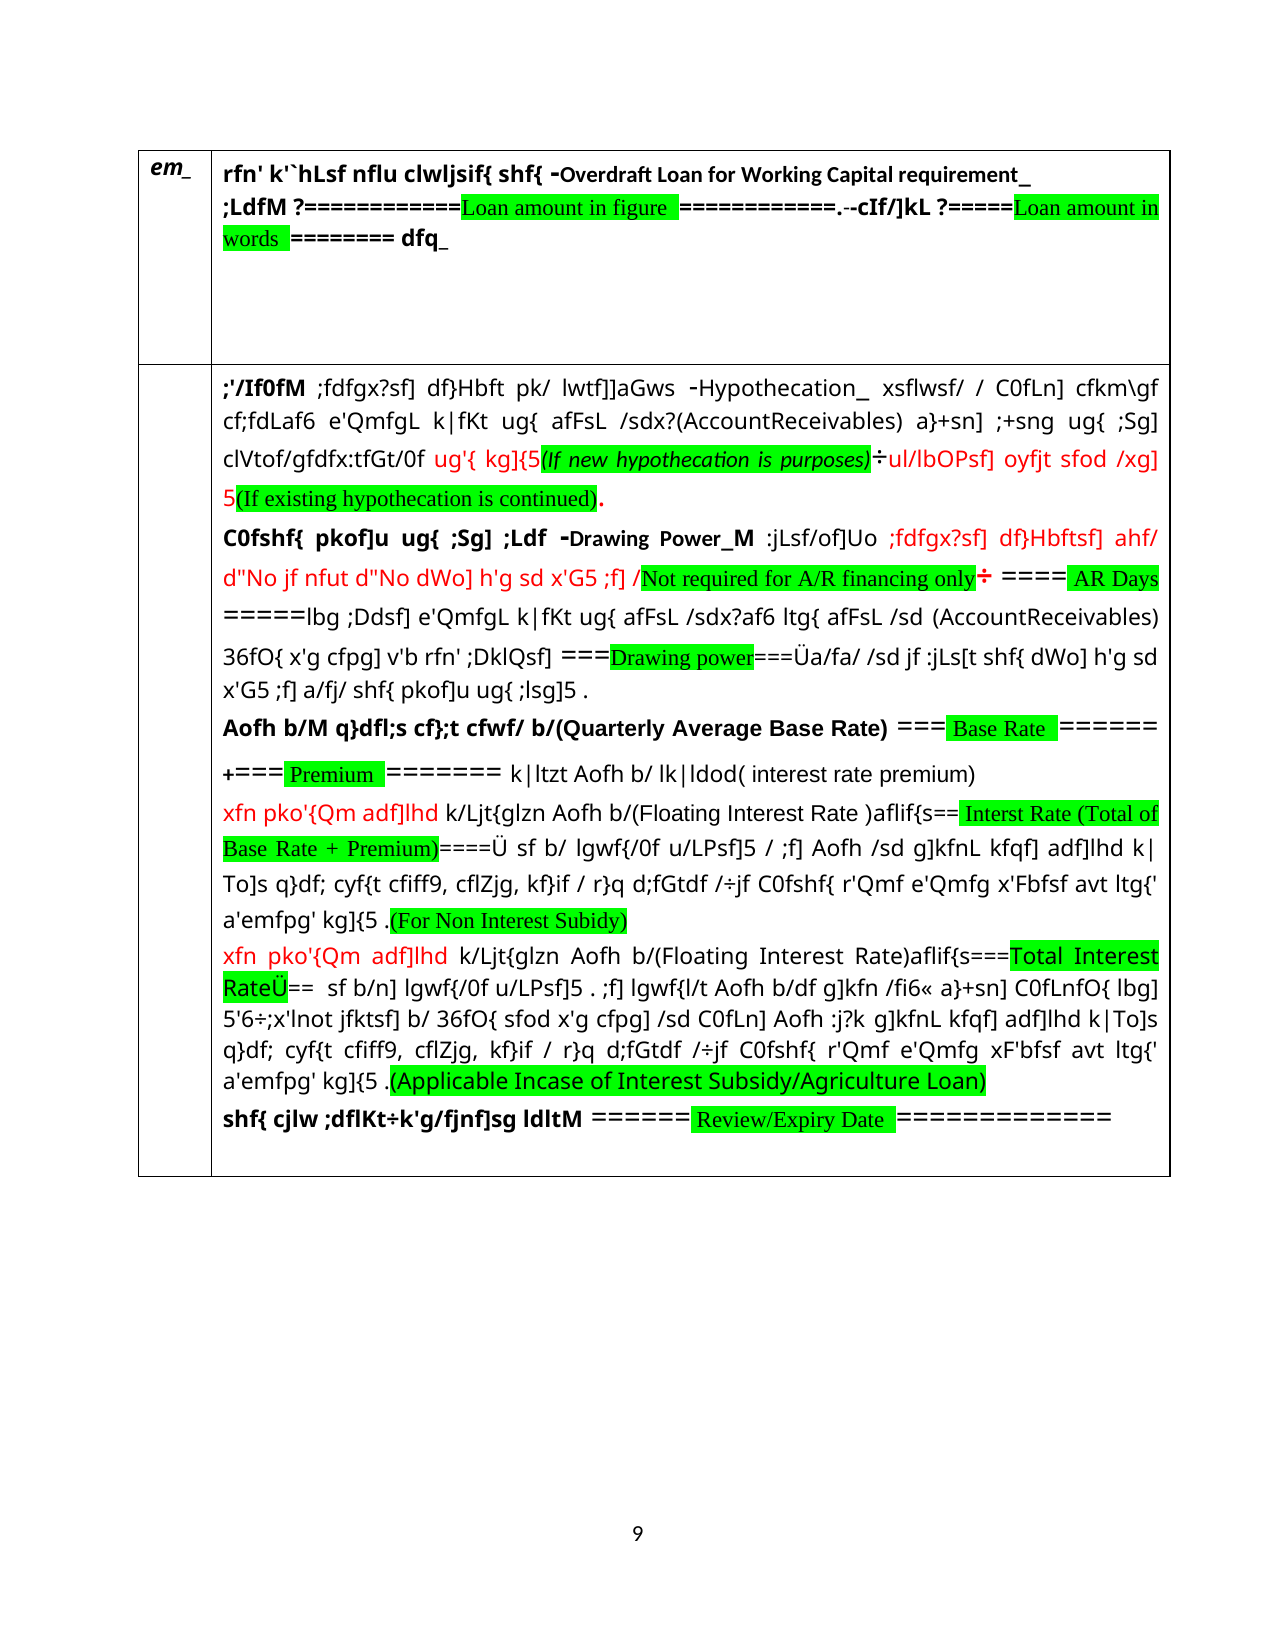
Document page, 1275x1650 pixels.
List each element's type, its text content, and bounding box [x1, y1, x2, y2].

table_cell ;'/If0fM ;fdfgx?sf] df}Hbft pk/ lwtf]]aGws -Hypothecation_ xsflwsf/ / C0fLn] cfkm\gf cf;fdLaf6 e'QmfgL k|fKt ug{ afFsL /sdx?(AccountReceivables) a}+sn] ;+sng ug{ ;Sg] clVtof/gfdfx:tfGt/0f ug'{ kg]{5(If new hypothecation is purposes)÷ul/lbOPsf] oyfjt sfod /xg] 5(If existing hypothecation is continued). C0fshf{ pkof]u ug{ ;Sg] ;Ldf -Drawing Power_M :jLsf/of]Uo ;fdfgx?sf] df}Hbftsf] ahf/ d"No jf nfut d"No dWo] h'g sd x'G5 ;f] /Not required for A/R financing only÷ ==== AR Days =====lbg ;Ddsf] e'QmfgL k|fKt ug{ afFsL /sdx?af6 ltg{ afFsL /sd (AccountReceivables) 36fO{ x'g cfpg] v'b rfn' ;DklQsf] ===Drawing power===Üa/fa/ /sd jf :jLs[t shf{ dWo] h'g sd x'G5 ;f] a/fj/ shf{ pkof]u ug{ ;lsg]5 . Aofh b/M q}dfl;s cf};t cfwf/ b/(Quarterly Average Base Rate) === Base Rate ====== +=== Premium ======= k|ltzt Aofh b/ lk|ldod( interest rate premium) xfn pko'{Qm adf]lhd k/Ljt{glzn Aofh b/(Floating Interest Rate )aflif{s== Interst Rate (Total of Base Rate + Premium)====Ü sf b/ lgwf{/0f u/LPsf]5 / ;f] Aofh /sd g]kfnL kfqf] adf]lhd k|To]s q}df; cyf{t cfiff9, cflZjg, kf}if / r}q d;fGtdf /÷jf C0fshf{ r'Qmf e'Qmfg x'Fbfsf avt ltg{' a'emfpg' kg]{5 .(For Non Interest Subidy) xfn pko'{Qm adf]lhd k/Ljt{glzn Aofh b/(Floating Interest Rate)aflif{s===Total Interest RateÜ== sf b/n] lgwf{/0f u/LPsf]5 . ;f] lgwf{l/t Aofh b/df g]kfn /fi6« a}+sn] C0fLnfO{ lbg] 5'6÷;x'lnot jfktsf] b/ 36fO{ sfod x'g cfpg] /sd C0fLn] Aofh :j?k g]kfnL kfqf] adf]lhd k|To]s q}df; cyf{t cfiff9, cflZjg, kf}if / r}q d;fGtdf /÷jf C0fshf{ r'Qmf e'Qmfg xF'bfsf avt ltg{' a'emfpg' kg]{5 .(Applicable Incase of Interest Subsidy/Agriculture Loan) shf{ cjlw ;dflKt÷k'g/fjnf]sg ldltM ====== Review/Expiry Date ============= [212, 365, 1169, 1176]
table_cell [139, 365, 211, 1176]
table_cell rfn' k'`hLsf nflu clwljsif{ shf{ -Overdraft Loan for Working Capital requirement_ ;LdfM ?============Loan amount in figure ============.--cIf/]kL ?=====Loan amount in words ======== dfq_ [212, 151, 1169, 364]
table_cell em_ [139, 151, 211, 364]
